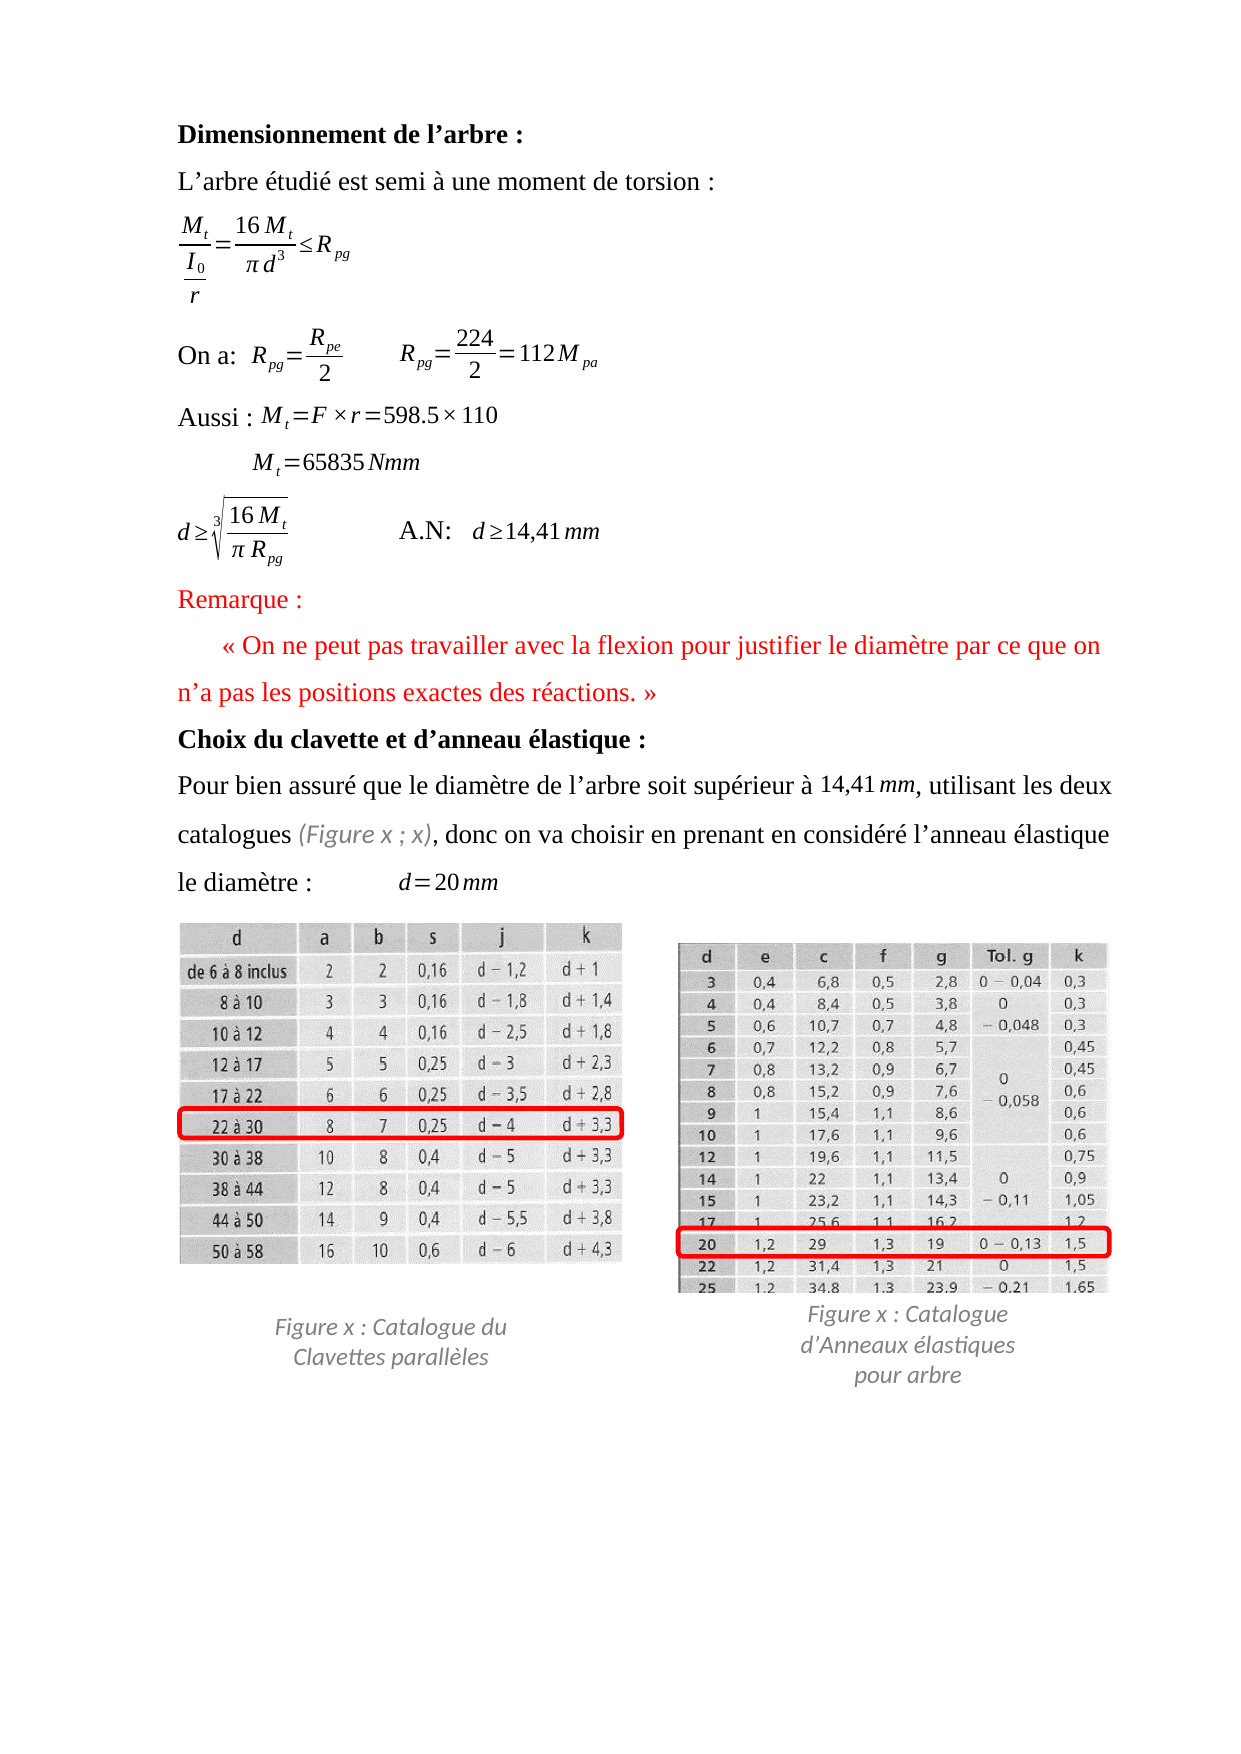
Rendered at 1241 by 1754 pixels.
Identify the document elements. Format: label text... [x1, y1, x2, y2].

text Choix du clavette et d’anneau élastique : [177, 723, 1122, 754]
picture [179, 923, 623, 1108]
text L’arbre étudié est semi à une moment de torsion : [177, 165, 1122, 196]
text Remarque : [177, 583, 1122, 614]
text Aussi : [177, 401, 1122, 433]
picture [678, 1257, 1110, 1293]
picture [179, 1139, 623, 1264]
text A.N: [177, 495, 1122, 567]
picture [182, 1111, 619, 1135]
text Dimensionnement de l’arbre : [177, 118, 1122, 149]
picture [681, 1231, 1106, 1253]
text « On ne peut pas travailler avec la flexion pour justifier le diamètre par ce que on n’a pas les positions exactes des réactions. » [177, 629, 1122, 707]
picture [678, 943, 1110, 1227]
text Pour bien assuré que le diamètre de l’arbre soit supérieur à , utilisant les deux catalogues (Figure x ; x), donc on va choisir en prenant en considéré l’anneau élastique le diamètre : [177, 769, 1122, 898]
text On a: [177, 323, 1122, 386]
